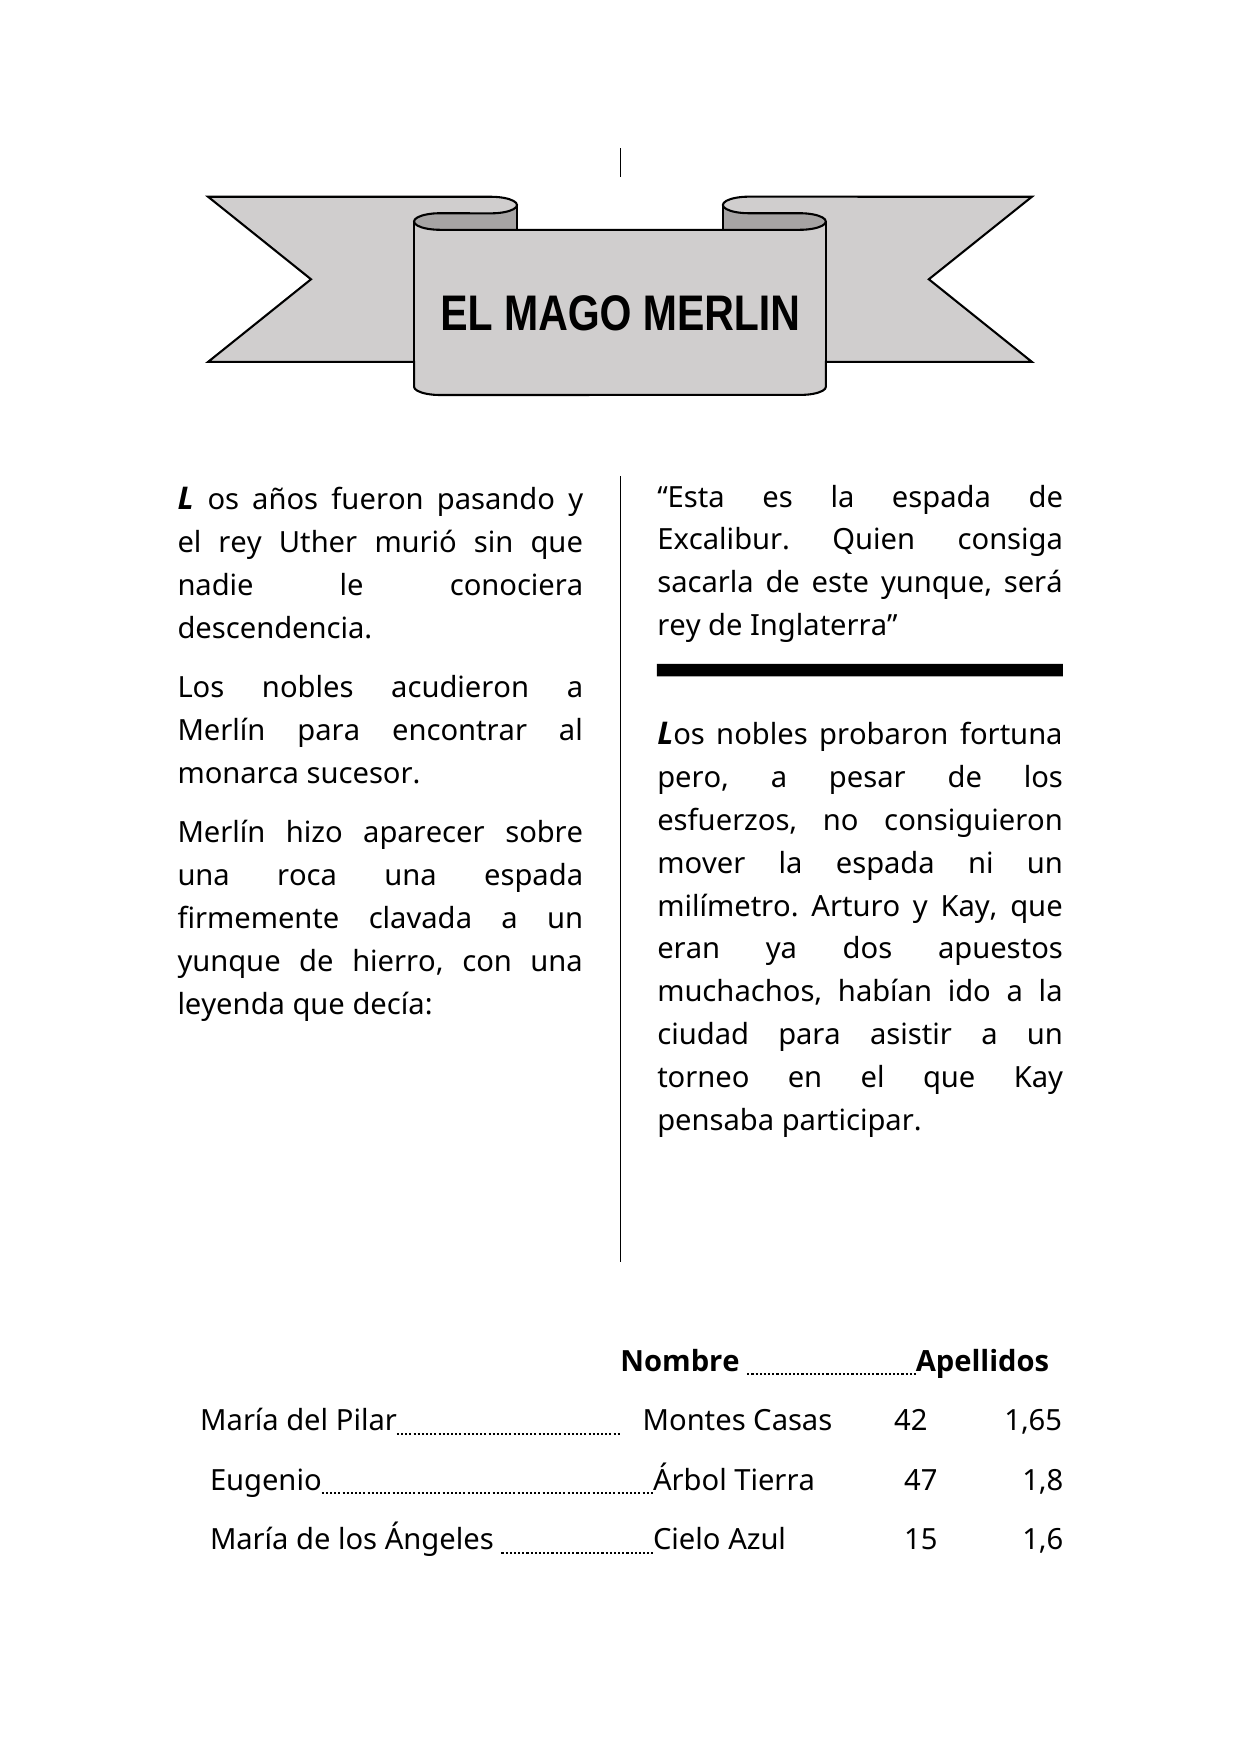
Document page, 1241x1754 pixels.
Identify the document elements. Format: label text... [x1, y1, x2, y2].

text Los nobles probaron fortuna pero, a pesar de los esfuerzos, no consiguieron mover la espada ni un milímetro. Arturo y Kay, que eran ya dos apuestos muchachos, habían ido a la ciudad para asistir a un torneo en el que Kay pensaba participar. [657, 711, 1063, 1138]
text L os años fueron pasando y el rey Uther murió sin que nadie le conociera descendencia. [177, 476, 583, 647]
text María de los Ángeles Cielo Azul 15 1,6 [177, 1518, 1063, 1558]
text Merlín hizo aparecer sobre una roca una espada firmemente clavada a un yunque de hierro, con una leyenda que decía: [177, 812, 583, 1023]
text “Esta es la espada de Excalibur. Quien consiga sacarla de este yunque, será rey de Inglaterra” [657, 476, 1063, 644]
text María del Pilar Montes Casas 42 1,65 [177, 1399, 1085, 1439]
text Nombre Apellidos [177, 1340, 1063, 1379]
text Los nobles acudieron a Merlín para encontrar al monarca sucesor. [177, 667, 583, 792]
text Eugenio Árbol Tierra 47 1,8 [177, 1459, 1063, 1498]
